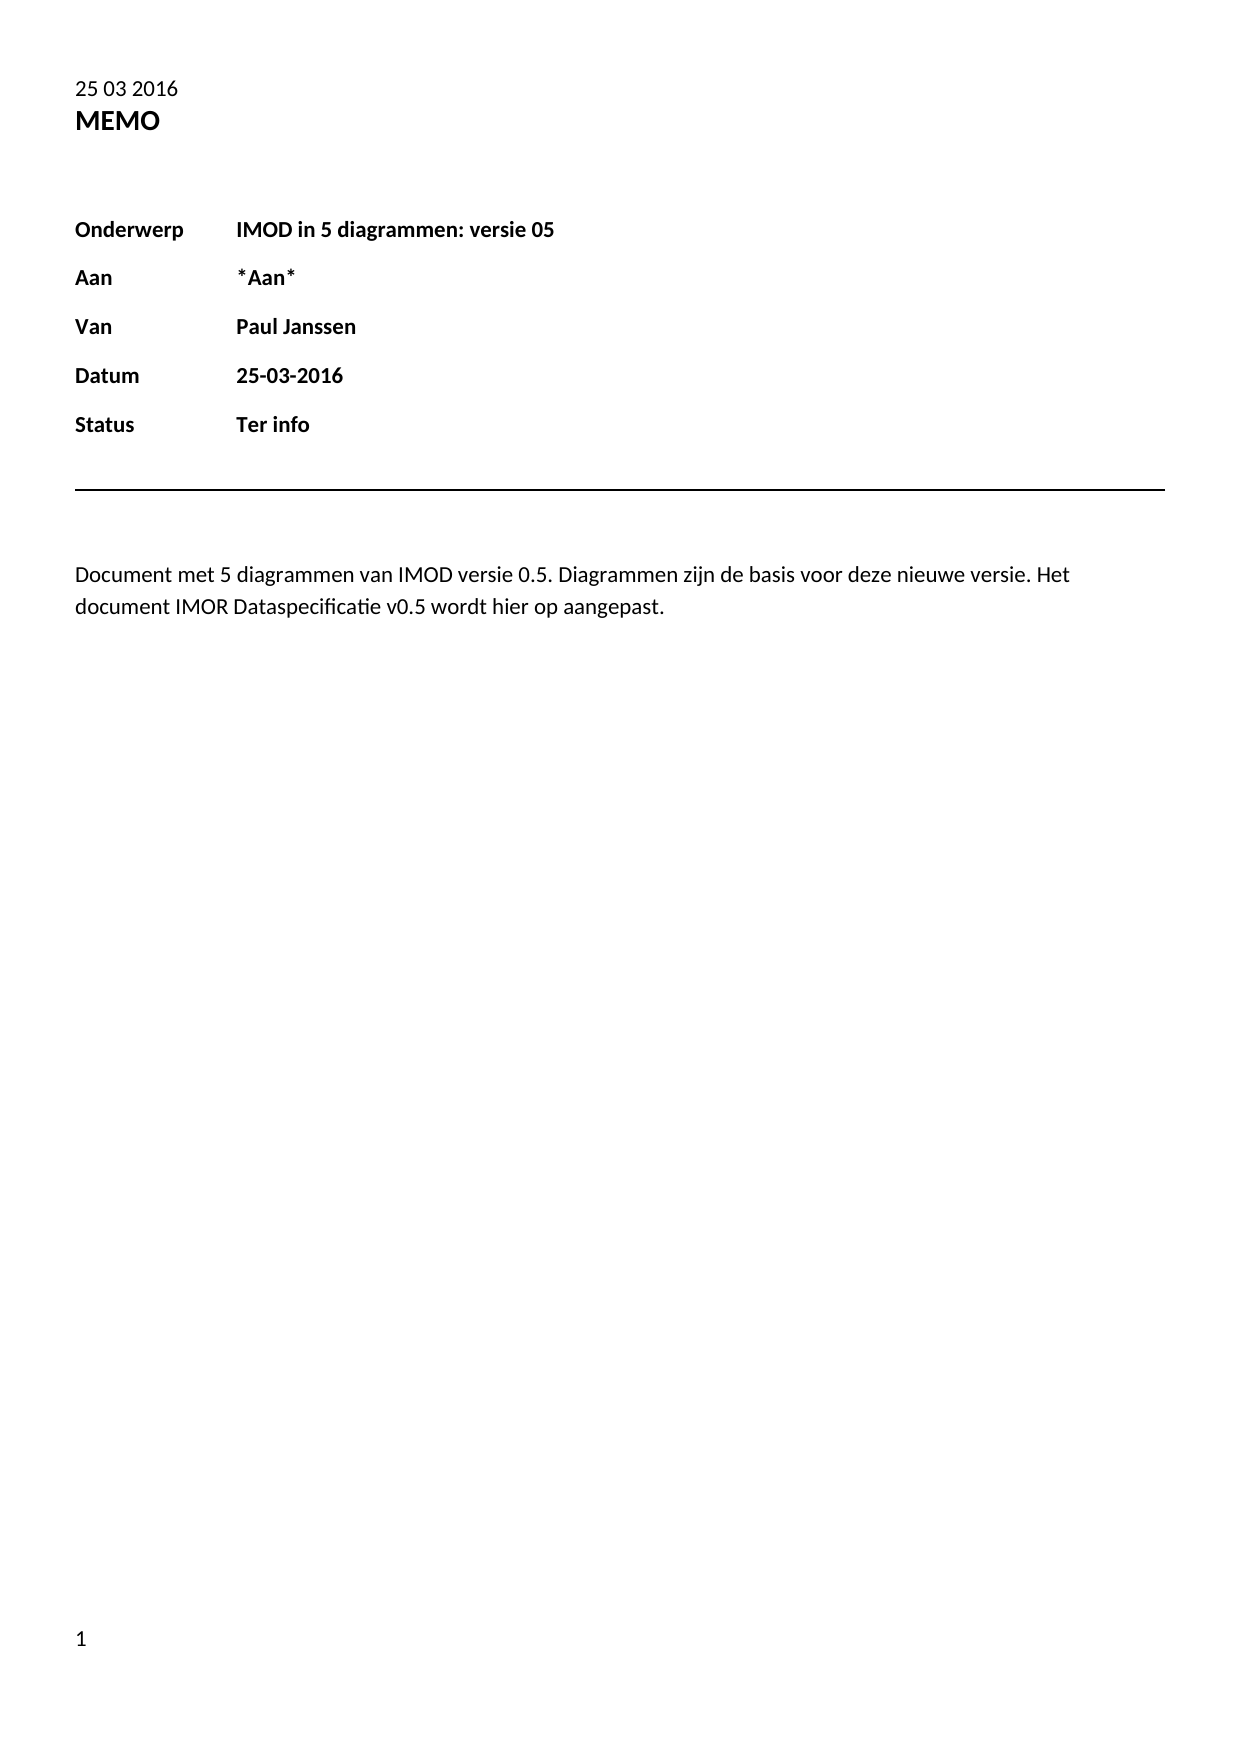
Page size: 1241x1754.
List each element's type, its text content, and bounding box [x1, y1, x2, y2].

table_cell Paul Janssen [225, 313, 1023, 361]
table_cell 25-03-2016 [225, 361, 1023, 410]
table_cell Datum [64, 361, 225, 410]
table_cell *Aan* [225, 264, 1023, 312]
table_cell Status [64, 410, 225, 459]
table_cell Van [64, 313, 225, 361]
table_cell Aan [64, 264, 225, 312]
text Document met 5 diagrammen van IMOD versie 0.5. Diagrammen zijn de basis voor deze nieuwe versie. Het document IMOR Dataspecificatie v0.5 wordt hier op aangepast. [75, 560, 1165, 621]
text MEMO [75, 102, 1165, 137]
table_header Onderwerp [64, 215, 225, 263]
table_header IMOD in 5 diagrammen: versie 05 [225, 215, 1023, 263]
table_cell Ter info [225, 410, 1023, 459]
